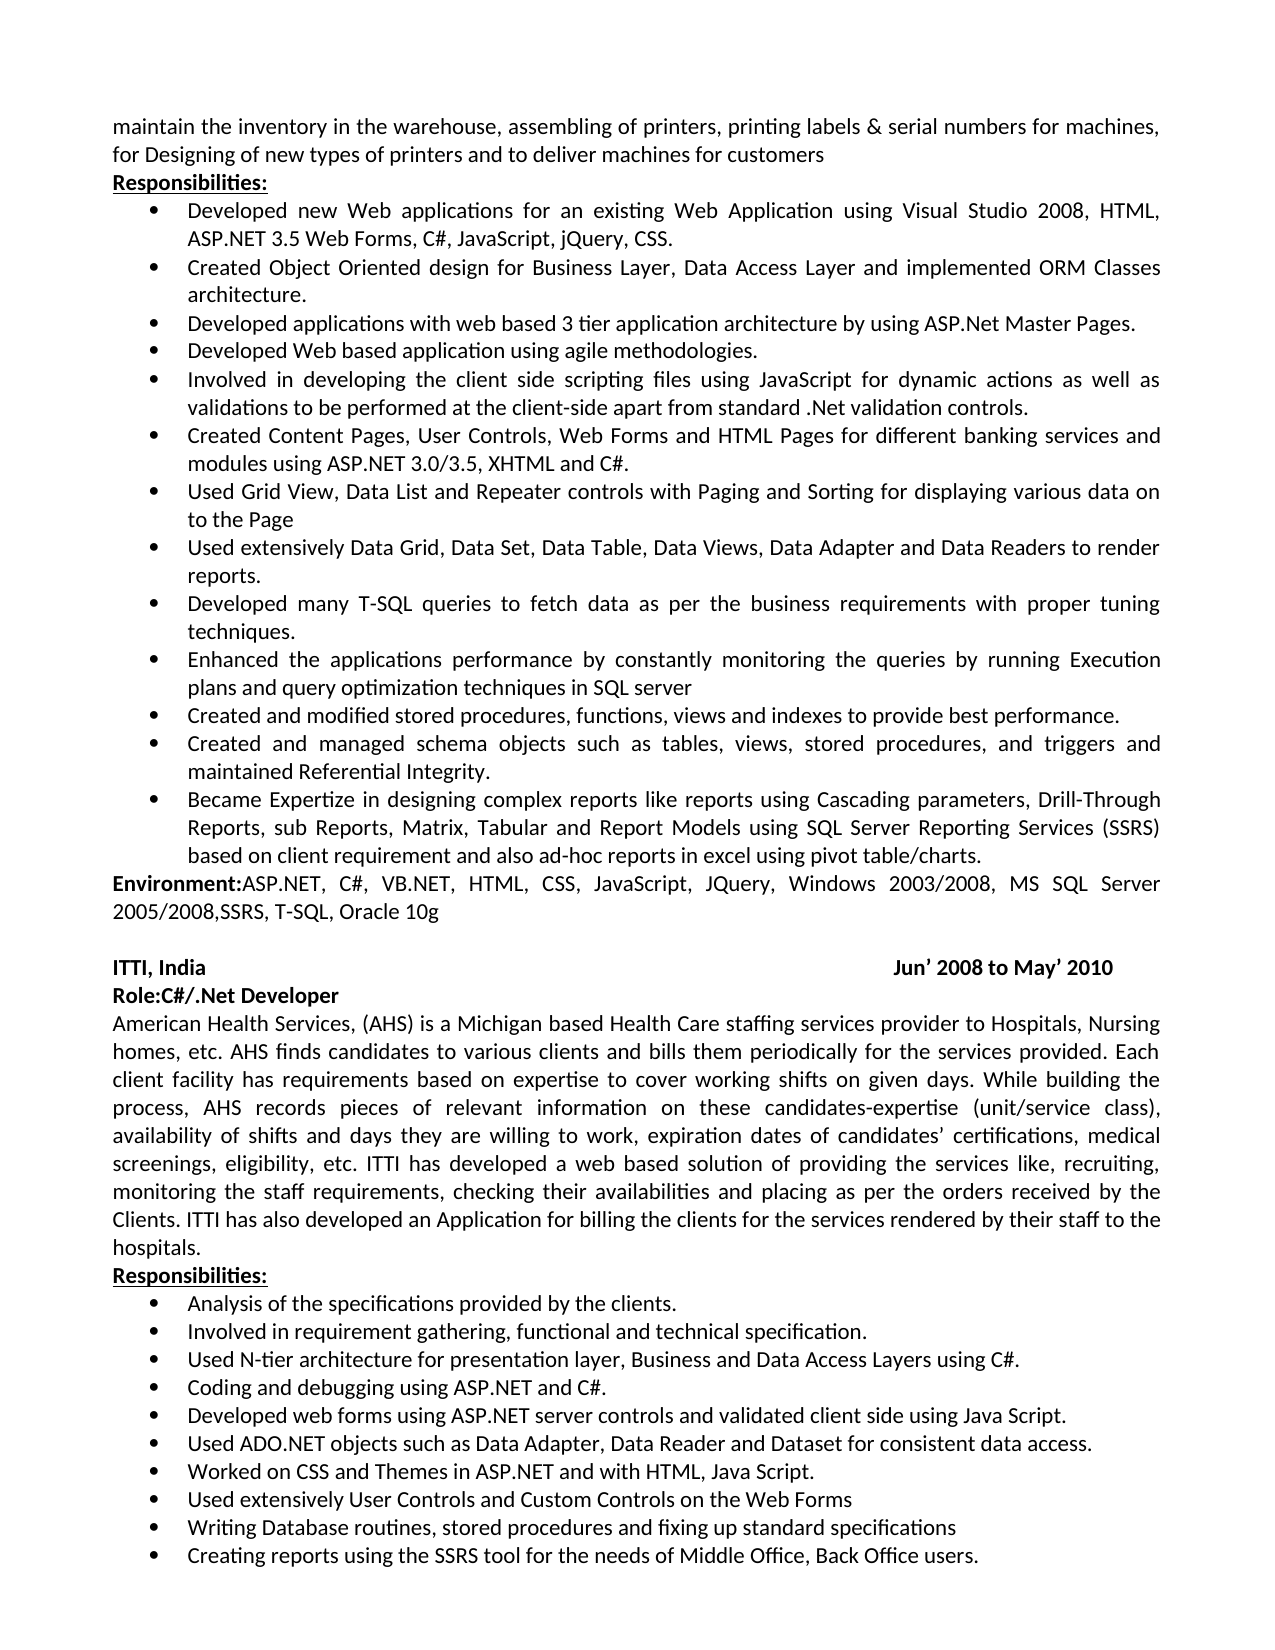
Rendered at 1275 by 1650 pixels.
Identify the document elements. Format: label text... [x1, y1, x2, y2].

text Responsibilities: [112, 1261, 1162, 1289]
list Created and modified stored procedures, functions, views and indexes to provide best performance. [150, 701, 1162, 729]
list Became Expertize in designing complex reports like reports using Cascading parameters, Drill-Through Reports, sub Reports, Matrix, Tabular and Report Models using SQL Server Reporting Services (SSRS) based on client requirement and also ad-hoc reports in excel using pivot table/charts. [150, 785, 1162, 869]
list Developed many T-SQL queries to fetch data as per the business requirements with proper tuning techniques. [150, 589, 1162, 645]
text American Health Services, (AHS) is a Michigan based Health Care staffing services provider to Hospitals, Nursing homes, etc. AHS finds candidates to various clients and bills them periodically for the services provided. Each client facility has requirements based on expertise to cover working shifts on given days. While building the process, AHS records pieces of relevant information on these candidates-expertise (unit/service class), availability of shifts and days they are willing to work, expiration dates of candidates’ certifications, medical screenings, eligibility, etc. ITTI has developed a web based solution of providing the services like, recruiting, monitoring the staff requirements, checking their availabilities and placing as per the orders received by the Clients. ITTI has also developed an Application for billing the clients for the services rendered by their staff to the hospitals. [112, 1009, 1162, 1261]
list Enhanced the applications performance by constantly monitoring the queries by running Execution plans and query optimization techniques in SQL server [150, 645, 1162, 701]
text Role:C#/.Net Developer [112, 981, 1162, 1009]
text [112, 112, 1162, 168]
list Creating reports using the SSRS tool for the needs of Middle Office, Back Office users. [150, 1542, 1162, 1569]
text ITTI, India Jun’ 2008 to May’ 2010 [112, 953, 1162, 981]
list Developed web forms using ASP.NET server controls and validated client side using Java Script. [150, 1401, 1162, 1429]
list Used ADO.NET objects such as Data Adapter, Data Reader and Dataset for consistent data access. [150, 1429, 1162, 1457]
list Created Content Pages, User Controls, Web Forms and HTML Pages for different banking services and modules using ASP.NET 3.0/3.5, XHTML and C#. [150, 421, 1162, 477]
list Used N-tier architecture for presentation layer, Business and Data Access Layers using C#. [150, 1345, 1162, 1373]
list Created Object Oriented design for Business Layer, Data Access Layer and implemented ORM Classes architecture. [150, 253, 1162, 309]
list Writing Database routines, stored procedures and fixing up standard specifications [150, 1513, 1162, 1542]
list Used extensively Data Grid, Data Set, Data Table, Data Views, Data Adapter and Data Readers to render reports. [150, 533, 1162, 589]
list Created and managed schema objects such as tables, views, stored procedures, and triggers and maintained Referential Integrity. [150, 729, 1162, 785]
text Responsibilities: [112, 168, 1162, 197]
text Environment:ASP.NET, C#, VB.NET, HTML, CSS, JavaScript, JQuery, Windows 2003/2008, MS SQL Server 2005/2008,SSRS, T-SQL, Oracle 10g [112, 869, 1162, 925]
list Used Grid View, Data List and Repeater controls with Paging and Sorting for displaying various data on to the Page [150, 477, 1162, 533]
list Developed new Web applications for an existing Web Application using Visual Studio 2008, HTML, ASP.NET 3.5 Web Forms, C#, JavaScript, jQuery, CSS. [150, 197, 1162, 253]
list Involved in requirement gathering, functional and technical specification. [150, 1317, 1162, 1345]
list Analysis of the specifications provided by the clients. [150, 1289, 1162, 1317]
list Developed Web based application using agile methodologies. [150, 337, 1162, 365]
list Developed applications with web based 3 tier application architecture by using ASP.Net Master Pages. [150, 309, 1162, 337]
list Involved in developing the client side scripting files using JavaScript for dynamic actions as well as validations to be performed at the client-side apart from standard .Net validation controls. [150, 365, 1162, 421]
list Worked on CSS and Themes in ASP.NET and with HTML, Java Script. [150, 1457, 1162, 1486]
list Used extensively User Controls and Custom Controls on the Web Forms [150, 1486, 1162, 1513]
list Coding and debugging using ASP.NET and C#. [150, 1373, 1162, 1401]
